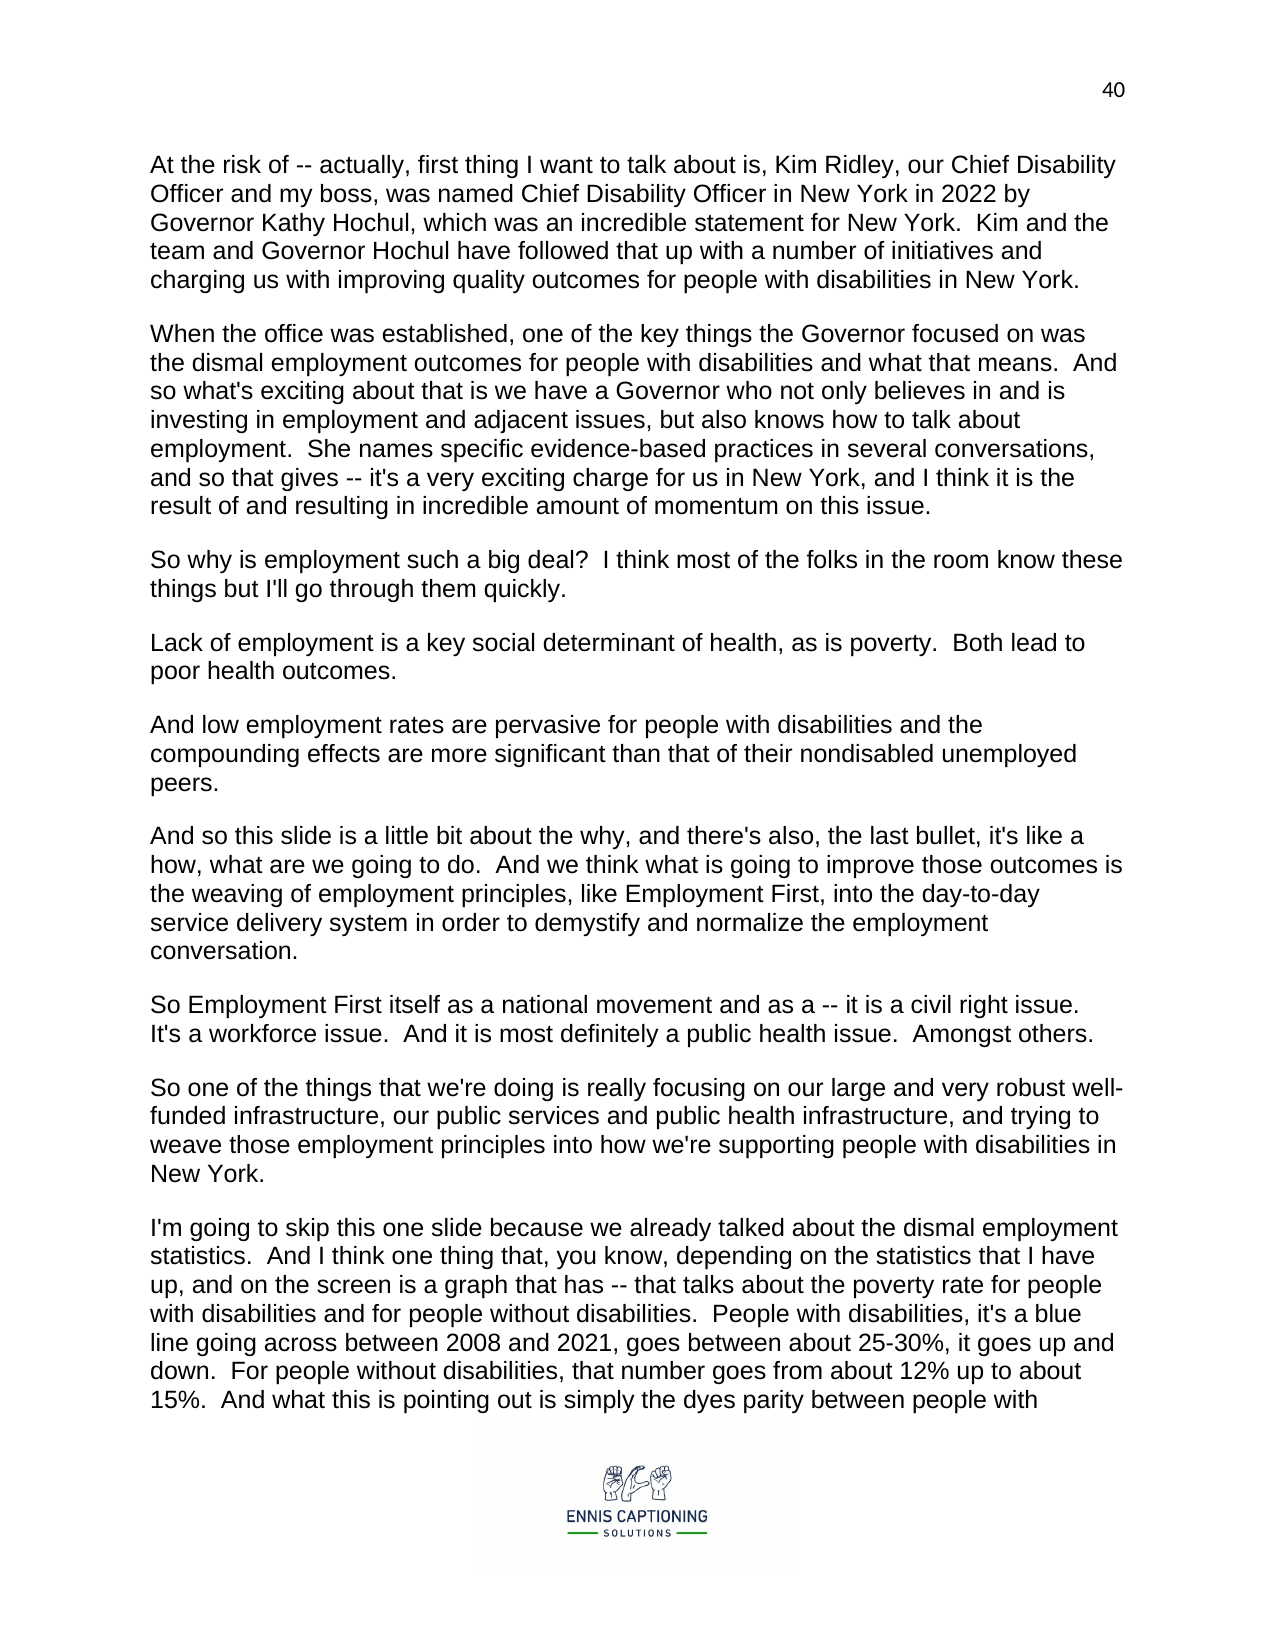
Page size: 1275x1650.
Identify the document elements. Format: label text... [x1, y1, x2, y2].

text So one of the things that we're doing is really focusing on our large and very robust well-funded infrastructure, our public services and public health infrastructure, and trying to weave those employment principles into how we're supporting people with disabilities in New York. [150, 1072, 1125, 1187]
text Lack of employment is a key social determinant of health, as is poverty. Both lead to poor health outcomes. [150, 627, 1125, 685]
picture [477, 1414, 798, 1575]
text And low employment rates are pervasive for people with disabilities and the compounding effects are more significant than that of their nondisabled unemployed peers. [150, 710, 1125, 796]
text And so this slide is a little bit about the why, and there's also, the last bullet, it's like a how, what are we going to do. And we think what is going to improve those outcomes is the weaving of employment principles, like Employment First, into the day-to-day service delivery system in order to demystify and normalize the employment conversation. [150, 821, 1125, 965]
text When the office was established, one of the key things the Governor focused on was the dismal employment outcomes for people with disabilities and what that means. And so what's exciting about that is we have a Governor who not only believes in and is investing in employment and adjacent issues, but also knows how to talk about employment. She names specific evidence-based practices in several conversations, and so that gives -- it's a very exciting charge for us in New York, and I think it is the result of and resulting in incredible amount of momentum on this issue. [150, 319, 1125, 520]
text At the risk of -- actually, first thing I want to talk about is, Kim Ridley, our Chief Disability Officer and my boss, was named Chief Disability Officer in New York in 2022 by Governor Kathy Hochul, which was an incredible statement for New York. Kim and the team and Governor Hochul have followed that up with a number of initiatives and charging us with improving quality outcomes for people with disabilities in New York. [150, 150, 1125, 294]
text So Employment First itself as a national movement and as a -- it is a civil right issue. It's a workforce issue. And it is most definitely a public health issue. Amongst others. [150, 990, 1125, 1047]
text So why is employment such a big deal? I think most of the folks in the room know these things but I'll go through them quickly. [150, 545, 1125, 602]
